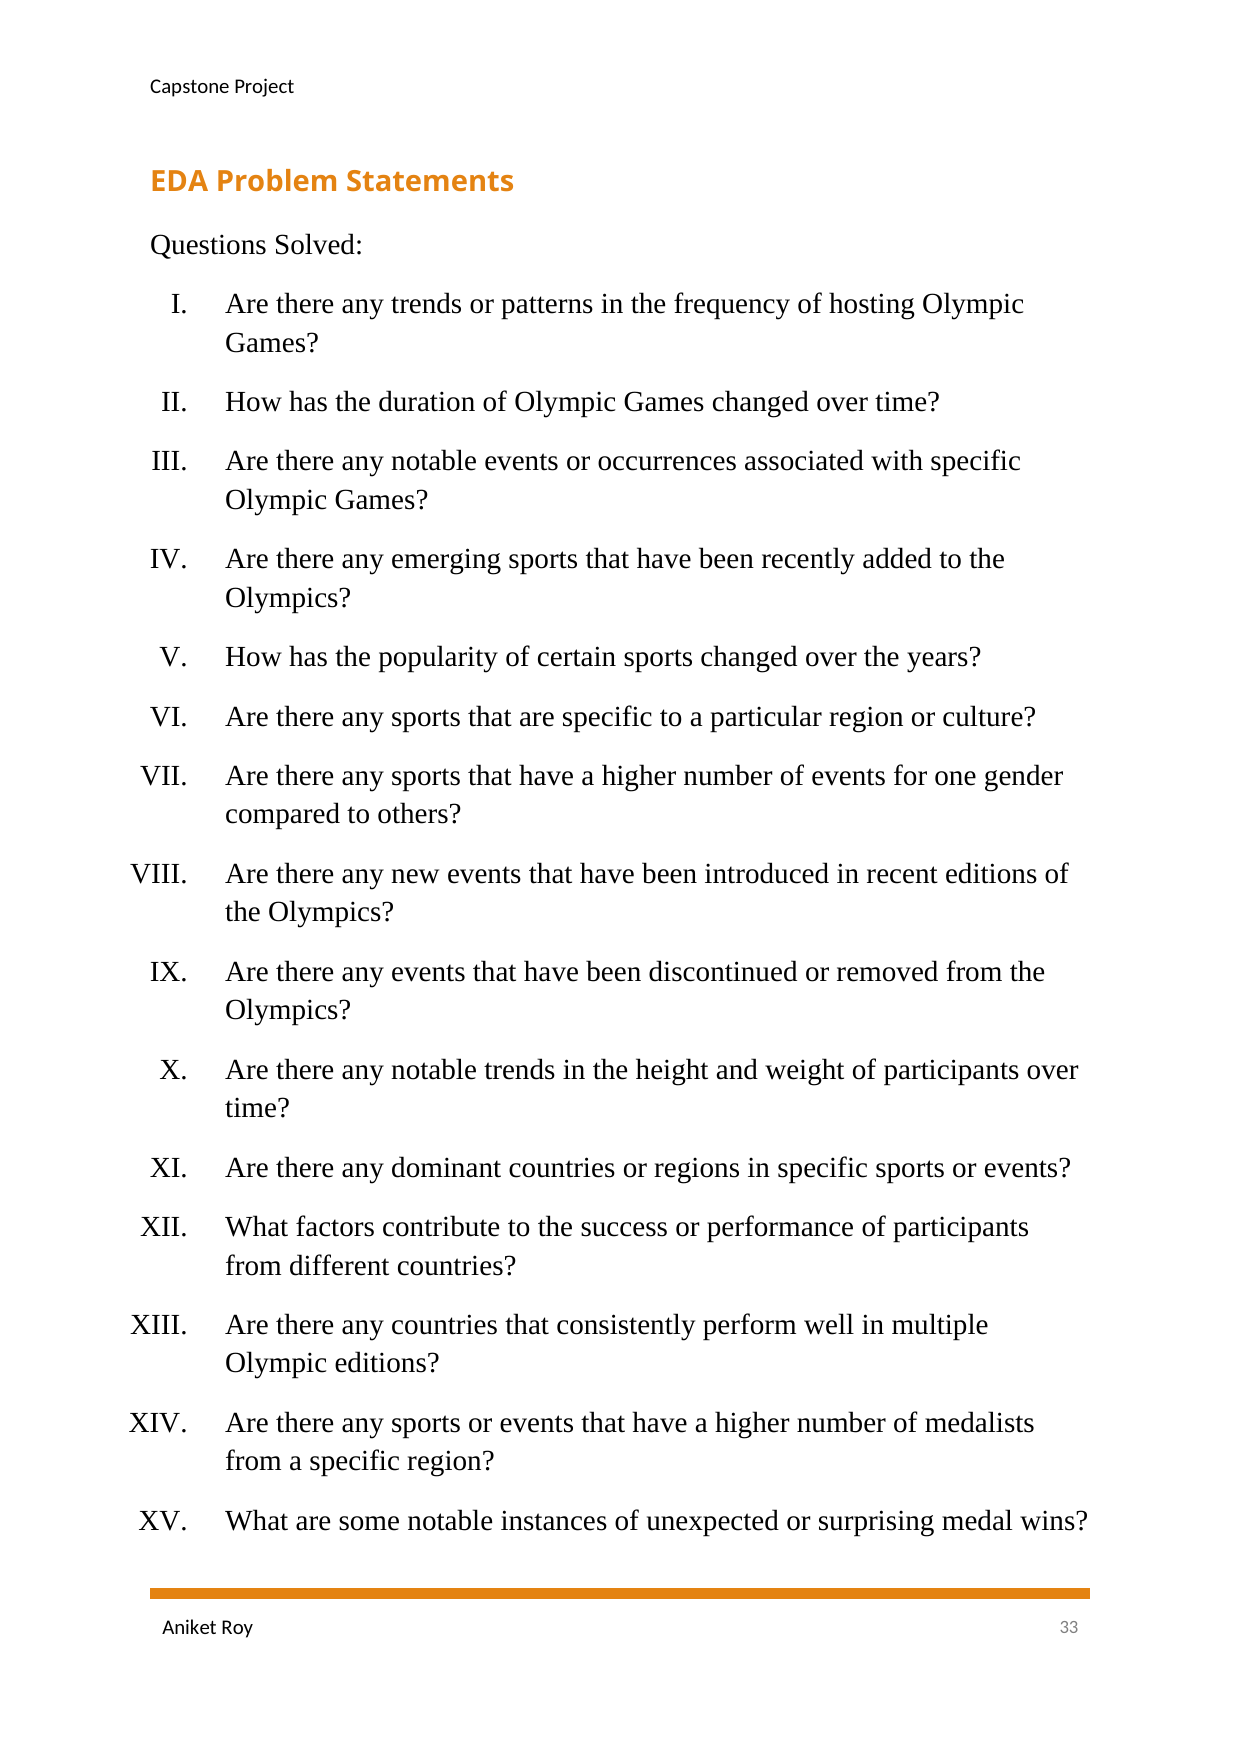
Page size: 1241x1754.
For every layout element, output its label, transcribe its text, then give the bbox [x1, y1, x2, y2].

list Are there any sports that are specific to a particular region or culture? [187, 699, 1090, 732]
text Questions Solved: [150, 227, 1090, 260]
list Are there any notable trends in the height and weight of participants over time? [187, 1052, 1090, 1124]
list Are there any sports or events that have a higher number of medalists from a specific region? [187, 1405, 1090, 1477]
list Are there any notable events or occurrences associated with specific Olympic Games? [187, 443, 1090, 516]
list How has the popularity of certain sports changed over the years? [187, 639, 1090, 673]
list Are there any dominant countries or regions in specific sports or events? [187, 1150, 1090, 1183]
list Are there any sports that have a higher number of events for one gender compared to others? [187, 758, 1090, 830]
list Are there any events that have been discontinued or removed from the Olympics? [187, 954, 1090, 1026]
list What factors contribute to the success or performance of participants from different countries? [187, 1209, 1090, 1281]
text EDA Problem Statements [150, 160, 1090, 200]
list How has the duration of Olympic Games changed over time? [187, 384, 1090, 418]
list Are there any new events that have been introduced in recent editions of the Olympics? [187, 856, 1090, 928]
list Are there any trends or patterns in the frequency of hosting Olympic Games? [187, 286, 1090, 358]
list What are some notable instances of unexpected or surprising medal wins? [187, 1503, 1090, 1536]
list Are there any emerging sports that have been recently added to the Olympics? [187, 541, 1090, 613]
list Are there any countries that consistently perform well in multiple Olympic editions? [187, 1307, 1090, 1379]
